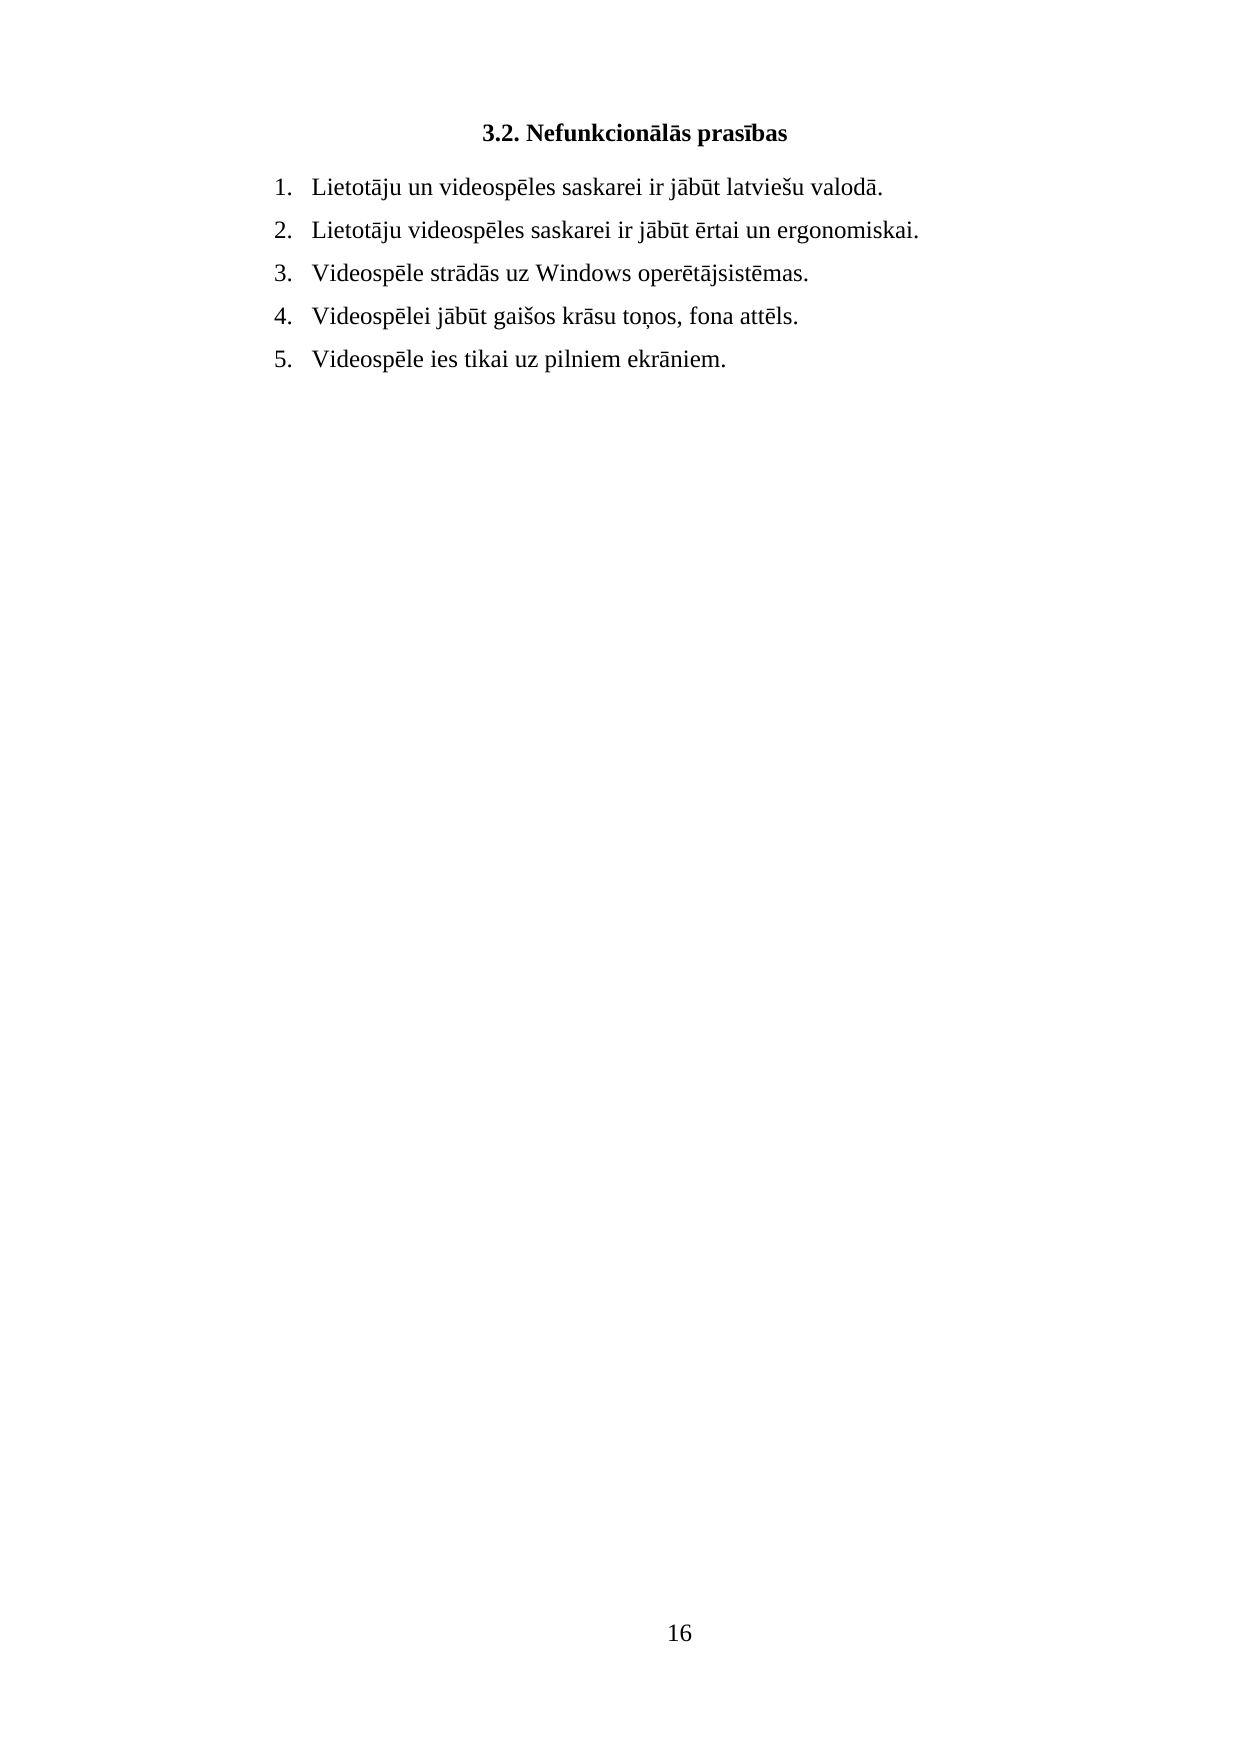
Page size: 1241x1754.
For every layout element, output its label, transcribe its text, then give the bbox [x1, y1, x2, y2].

list Lietotāju videospēles saskarei ir jābūt ērtai un ergonomiskai. [274, 215, 1122, 244]
list Videospēlei jābūt gaišos krāsu toņos, fona attēls. [274, 301, 1122, 330]
list Lietotāju un videospēles saskarei ir jābūt latviešu valodā. [274, 172, 1122, 201]
subtitle 3.2. Nefunkcionālās prasības [148, 118, 1122, 147]
list Videospēle strādās uz Windows operētājsistēmas. [274, 258, 1122, 287]
list Videospēle ies tikai uz pilniem ekrāniem. [274, 344, 1122, 373]
